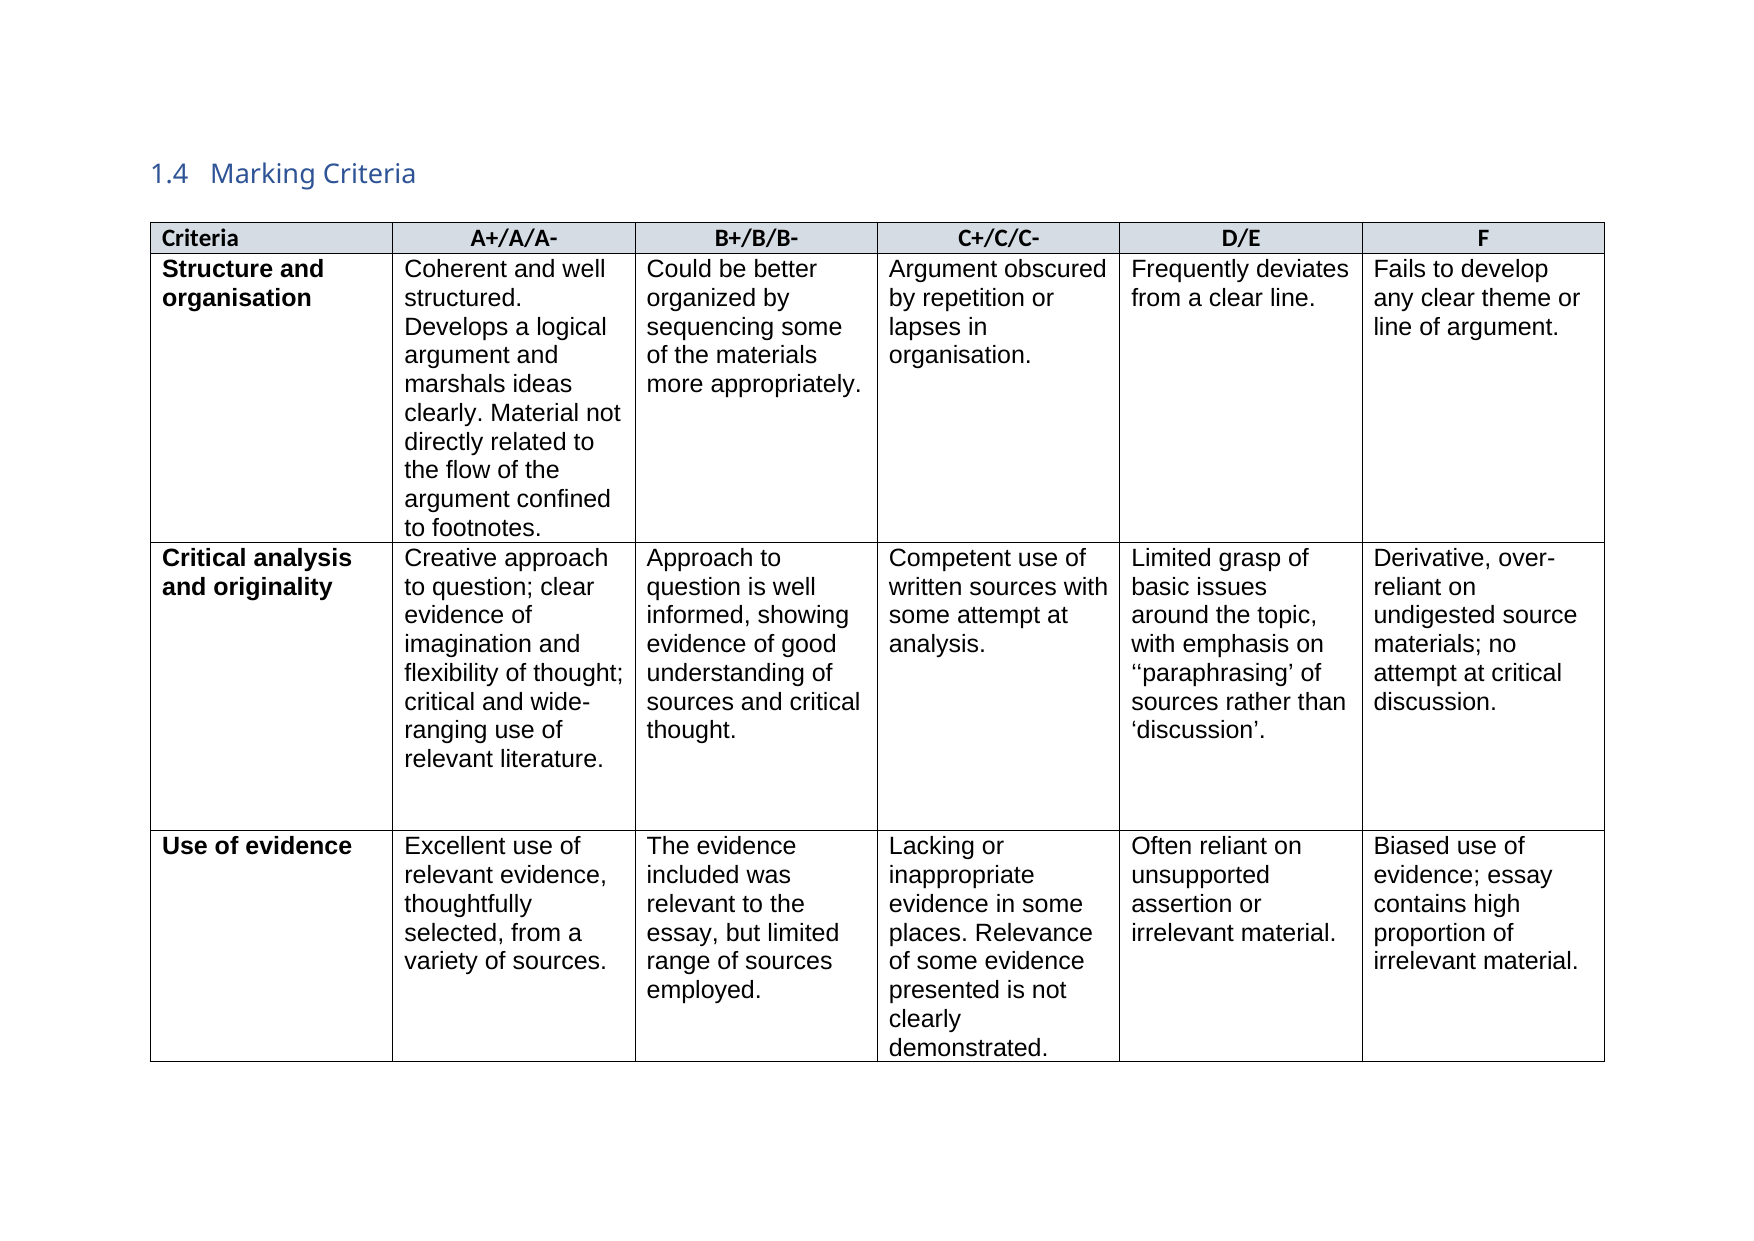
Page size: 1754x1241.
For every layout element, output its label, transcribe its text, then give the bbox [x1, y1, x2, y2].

table_cell Approach to question is well informed, showing evidence of good understanding of sources and critical thought. [636, 543, 877, 830]
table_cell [393, 831, 635, 1061]
subtitle Marking Criteria [150, 154, 1604, 191]
table_header D/E [1120, 223, 1362, 253]
table_cell Use of evidence [151, 831, 392, 1061]
table_cell Creative approach to question; clear evidence of imagination and flexibility of thought; critical and wide-ranging use of relevant literature. [393, 543, 635, 830]
table_cell Argument obscured by repetition or lapses in organisation. [878, 254, 1119, 542]
table_header A+/A/A- [393, 223, 635, 253]
table_cell Critical analysis and originality [151, 543, 392, 830]
table_header Criteria [151, 223, 392, 253]
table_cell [636, 831, 877, 1061]
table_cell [1363, 831, 1604, 1061]
table_header B+/B/B- [636, 223, 877, 253]
table_cell Frequently deviates from a clear line. [1120, 254, 1362, 542]
table_cell Derivative, over-reliant on undigested source materials; no attempt at critical discussion. [1363, 543, 1604, 830]
table_header C+/C/C- [878, 223, 1119, 253]
table_cell Could be better organized by sequencing some of the materials more appropriately. [636, 254, 877, 542]
table_cell Structure and organisation [151, 254, 392, 542]
table_cell Fails to develop any clear theme or line of argument. [1363, 254, 1604, 542]
table_cell Coherent and well structured. Develops a logical argument and marshals ideas clearly. Material not directly related to the flow of the argument confined to footnotes. [393, 254, 635, 542]
table_cell Limited grasp of basic issues around the topic, with emphasis on ‘‘paraphrasing’ of sources rather than ‘discussion’. [1120, 543, 1362, 830]
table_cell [1120, 831, 1362, 1061]
table_header F [1363, 223, 1604, 253]
table_cell Competent use of written sources with some attempt at analysis. [878, 543, 1119, 830]
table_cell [878, 831, 1119, 1061]
